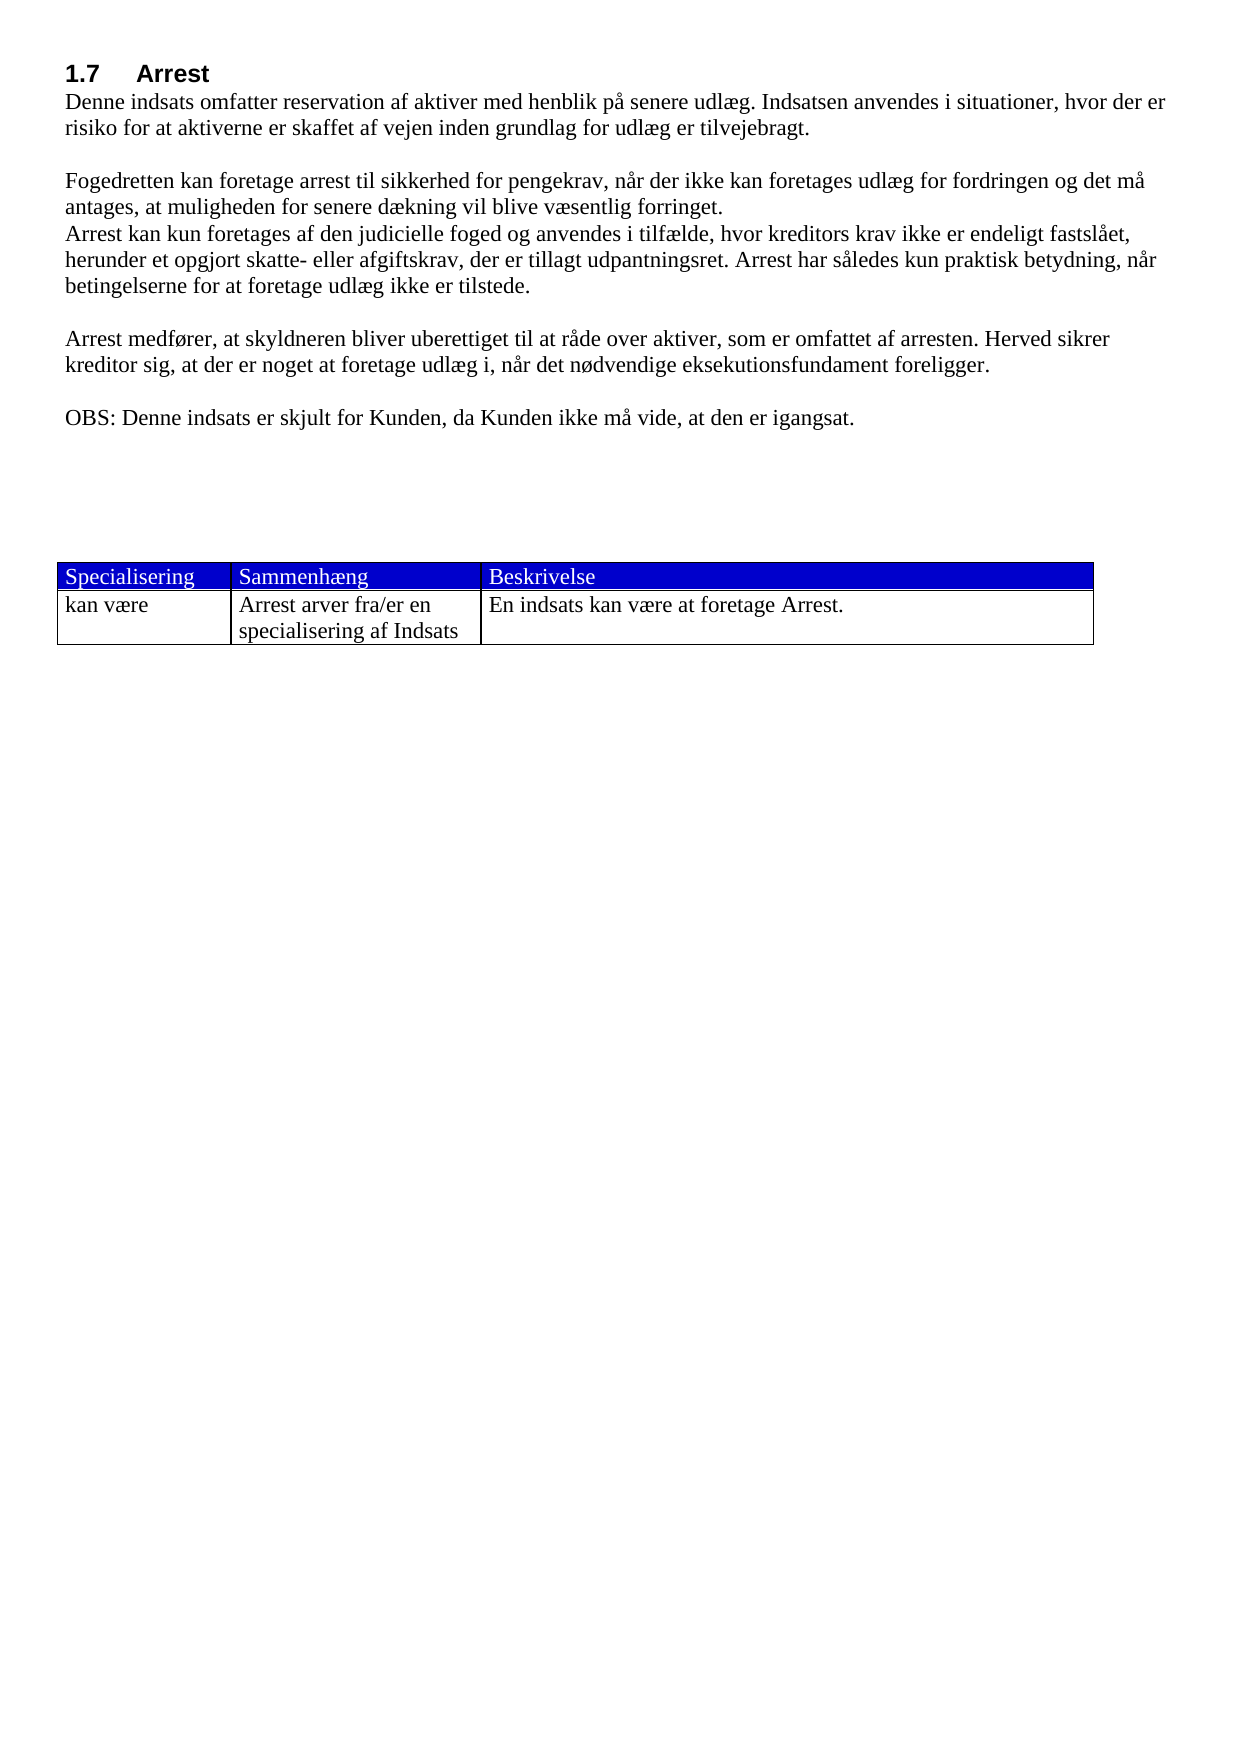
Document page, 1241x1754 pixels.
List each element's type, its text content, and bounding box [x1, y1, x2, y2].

text Denne indsats omfatter reservation af aktiver med henblik på senere udlæg. Indsatsen anvendes i situationer, hvor der er risiko for at aktiverne er skaffet af vejen inden grundlag for udlæg er tilvejebragt. [65, 88, 1181, 141]
table_cell En indsats kan være at foretage Arrest. [482, 591, 1093, 644]
table_cell Arrest arver fra/er en specialisering af Indsats [232, 591, 480, 644]
table_cell kan være [58, 591, 230, 644]
text Arrest medfører, at skyldneren bliver uberettiget til at råde over aktiver, som er omfattet af arresten. Herved sikrer kreditor sig, at der er noget at foretage udlæg i, når det nødvendige eksekutionsfundament foreligger. [65, 325, 1181, 378]
text OBS: Denne indsats er skjult for Kunden, da Kunden ikke må vide, at den er igangsat. [65, 404, 1181, 430]
text Arrest kan kun foretages af den judicielle foged og anvendes i tilfælde, hvor kreditors krav ikke er endeligt fastslået, herunder et opgjort skatte- eller afgiftskrav, der er tillagt udpantningsret. Arrest har således kun praktisk betydning, når betingelserne for at foretage udlæg ikke er tilstede. [65, 219, 1181, 299]
table_header Beskrivelse [482, 563, 1093, 589]
table_header Specialisering [58, 563, 230, 589]
subtitle Arrest [65, 59, 1181, 88]
table_header Sammenhæng [232, 563, 480, 589]
text Fogedretten kan foretage arrest til sikkerhed for pengekrav, når der ikke kan foretages udlæg for fordringen og det må antages, at muligheden for senere dækning vil blive væsentlig forringet. [65, 167, 1181, 219]
